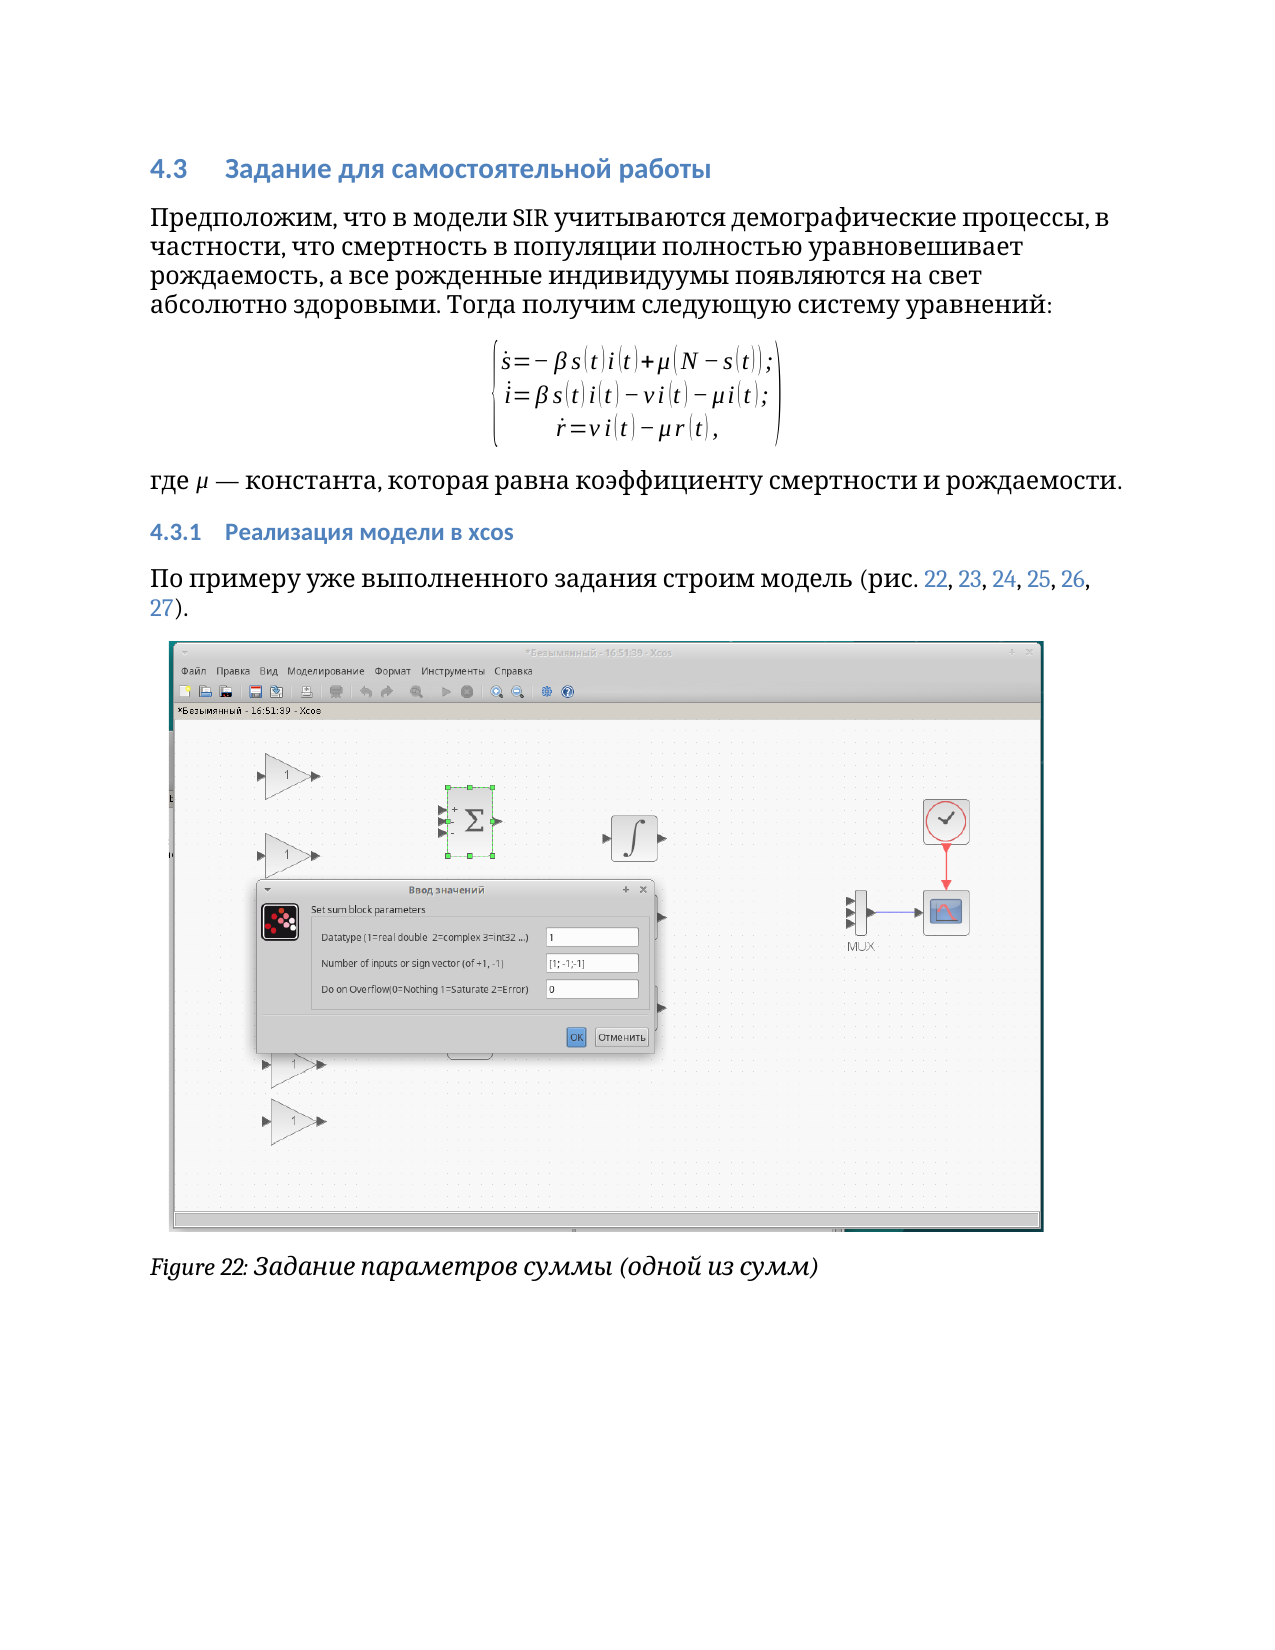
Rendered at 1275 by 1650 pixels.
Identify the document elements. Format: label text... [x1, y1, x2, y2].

text Предположим, что в модели SIR учитываются демографические процессы, в частности, что смертность в популяции полностью уравновешивает рождаемость, а все рожденные индивидуумы появляются на свет абсолютно здоровыми. Тогда получим следующую систему уравнений: [150, 204, 1125, 319]
subtitle 4.3 Задание для самостоятельной работы [150, 150, 1125, 186]
text Figure 22: Задание параметров суммы (одной из сумм) [150, 1253, 1125, 1281]
picture [168, 641, 1044, 1232]
subtitle 4.3.1 Реализация модели в xcos [150, 516, 1125, 547]
text где — константа, которая равна коэффициенту смертности и рождаемости. [150, 467, 1125, 495]
text По примеру уже выполненного задания строим модель (рис. 22, 23, 24, 25, 26, 27). [150, 565, 1125, 623]
